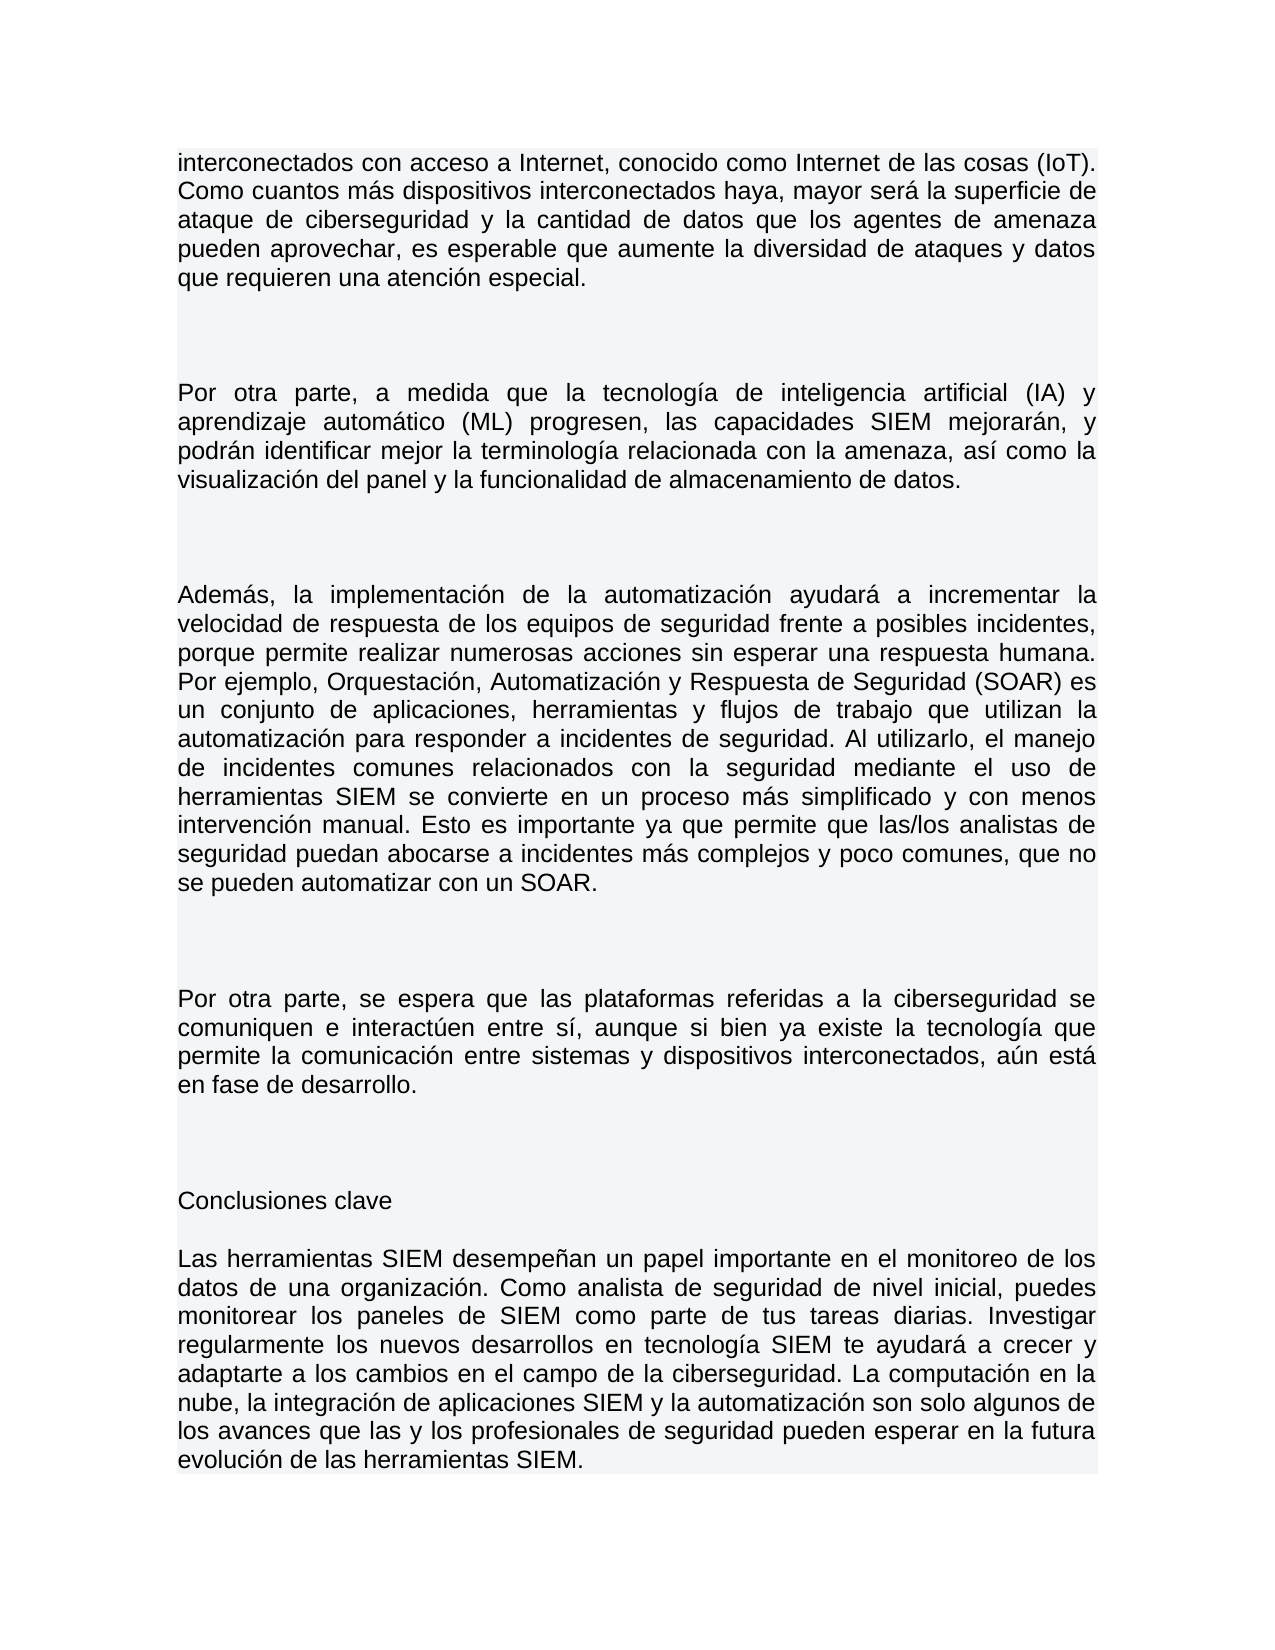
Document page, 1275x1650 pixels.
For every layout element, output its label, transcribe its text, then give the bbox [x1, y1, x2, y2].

text Además, la implementación de la automatización ayudará a incrementar la velocidad de respuesta de los equipos de seguridad frente a posibles incidentes, porque permite realizar numerosas acciones sin esperar una respuesta humana. Por ejemplo, Orquestación, Automatización y Respuesta de Seguridad (SOAR) es un conjunto de aplicaciones, herramientas y flujos de trabajo que utilizan la automatización para responder a incidentes de seguridad. Al utilizarlo, el manejo de incidentes comunes relacionados con la seguridad mediante el uso de herramientas SIEM se convierte en un proceso más simplificado y con menos intervención manual. Esto es importante ya que permite que las/los analistas de seguridad puedan abocarse a incidentes más complejos y poco comunes, que no se pueden automatizar con un SOAR. [177, 581, 1098, 897]
text Las herramientas SIEM desempeñan un papel importante en el monitoreo de los datos de una organización. Como analista de seguridad de nivel inicial, puedes monitorear los paneles de SIEM como parte de tus tareas diarias. Investigar regularmente los nuevos desarrollos en tecnología SIEM te ayudará a crecer y adaptarte a los cambios en el campo de la ciberseguridad. La computación en la nube, la integración de aplicaciones SIEM y la automatización son solo algunos de los avances que las y los profesionales de seguridad pueden esperar en la futura evolución de las herramientas SIEM. [177, 1244, 1098, 1474]
text Conclusiones clave [177, 1186, 1098, 1215]
text Por otra parte, se espera que las plataformas referidas a la ciberseguridad se comuniquen e interactúen entre sí, aunque si bien ya existe la tecnología que permite la comunicación entre sistemas y dispositivos interconectados, aún está en fase de desarrollo. [177, 984, 1098, 1099]
text Por otra parte, a medida que la tecnología de inteligencia artificial (IA) y aprendizaje automático (ML) progresen, las capacidades SIEM mejorarán, y podrán identificar mejor la terminología relacionada con la amenaza, así como la visualización del panel y la funcionalidad de almacenamiento de datos. [177, 378, 1098, 493]
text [177, 148, 1098, 291]
